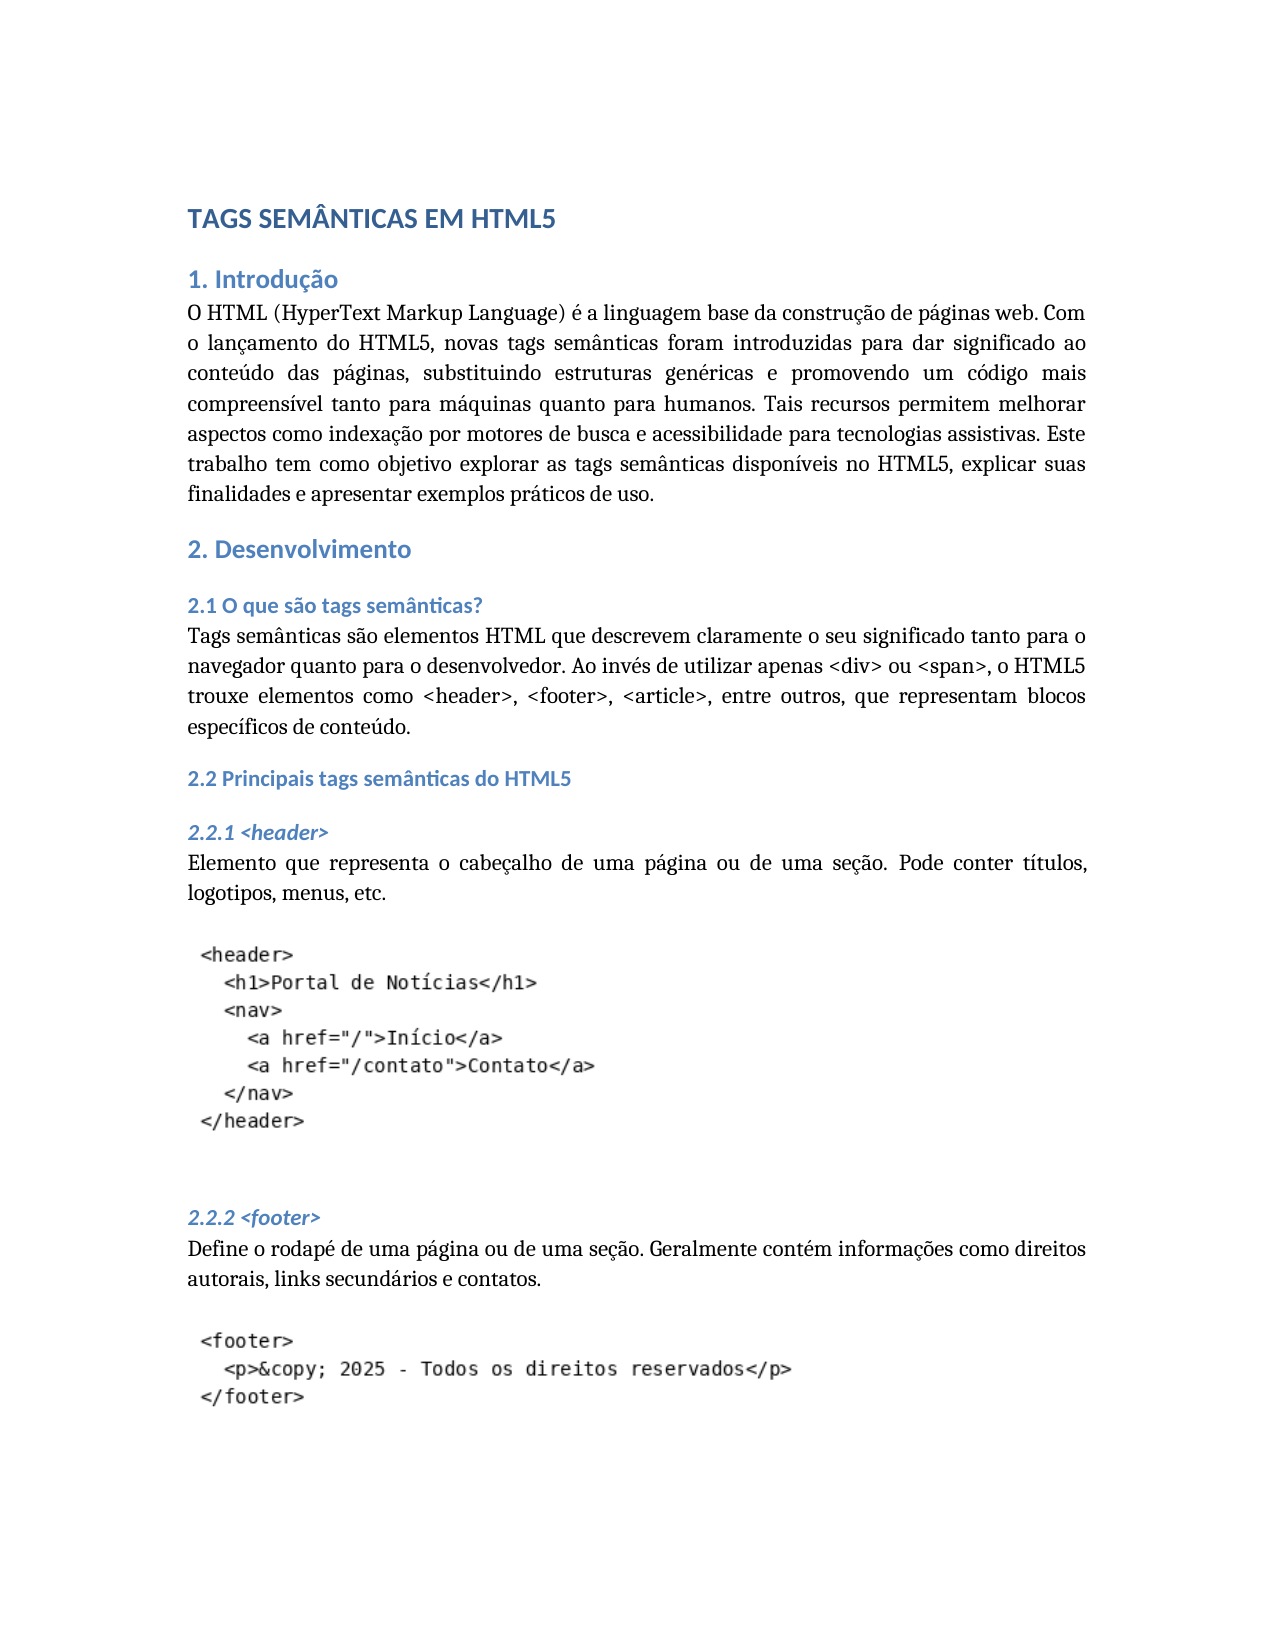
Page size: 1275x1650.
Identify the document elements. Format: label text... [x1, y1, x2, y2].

text Tags semânticas são elementos HTML que descrevem claramente o seu significado tanto para o navegador quanto para o desenvolvedor. Ao invés de utilizar apenas <div> ou <span>, o HTML5 trouxe elementos como <header>, <footer>, <article>, entre outros, que representam blocos específicos de conteúdo. [187, 623, 1087, 740]
picture [187, 931, 1013, 1179]
subtitle 2.2 Principais tags semânticas do HTML5 [187, 764, 1087, 793]
text Elemento que representa o cabeçalho de uma página ou de uma seção. Pode conter títulos, logotipos, menus, etc. [187, 850, 1087, 906]
subtitle 2.2.2 <footer> [187, 1203, 1087, 1231]
subtitle 2.2.1 <header> [187, 818, 1087, 846]
text Define o rodapé de uma página ou de uma seção. Geralmente contém informações como direitos autorais, links secundários e contatos. [187, 1235, 1087, 1292]
text O HTML (HyperText Markup Language) é a linguagem base da construção de páginas web. Com o lançamento do HTML5, novas tags semânticas foram introduzidas para dar significado ao conteúdo das páginas, substituindo estruturas genéricas e promovendo um código mais compreensível tanto para máquinas quanto para humanos. Tais recursos permitem melhorar aspectos como indexação por motores de busca e acessibilidade para tecnologias assistivas. Este trabalho tem como objetivo explorar as tags semânticas disponíveis no HTML5, explicar suas finalidades e apresentar exemplos práticos de uso. [187, 300, 1087, 507]
picture [187, 1316, 1013, 1455]
subtitle 1. Introdução [187, 262, 1087, 295]
subtitle 2. Desenvolvimento [187, 532, 1087, 565]
subtitle TAGS SEMÂNTICAS EM HTML5 [187, 200, 1087, 236]
subtitle 2.1 O que são tags semânticas? [187, 591, 1087, 619]
